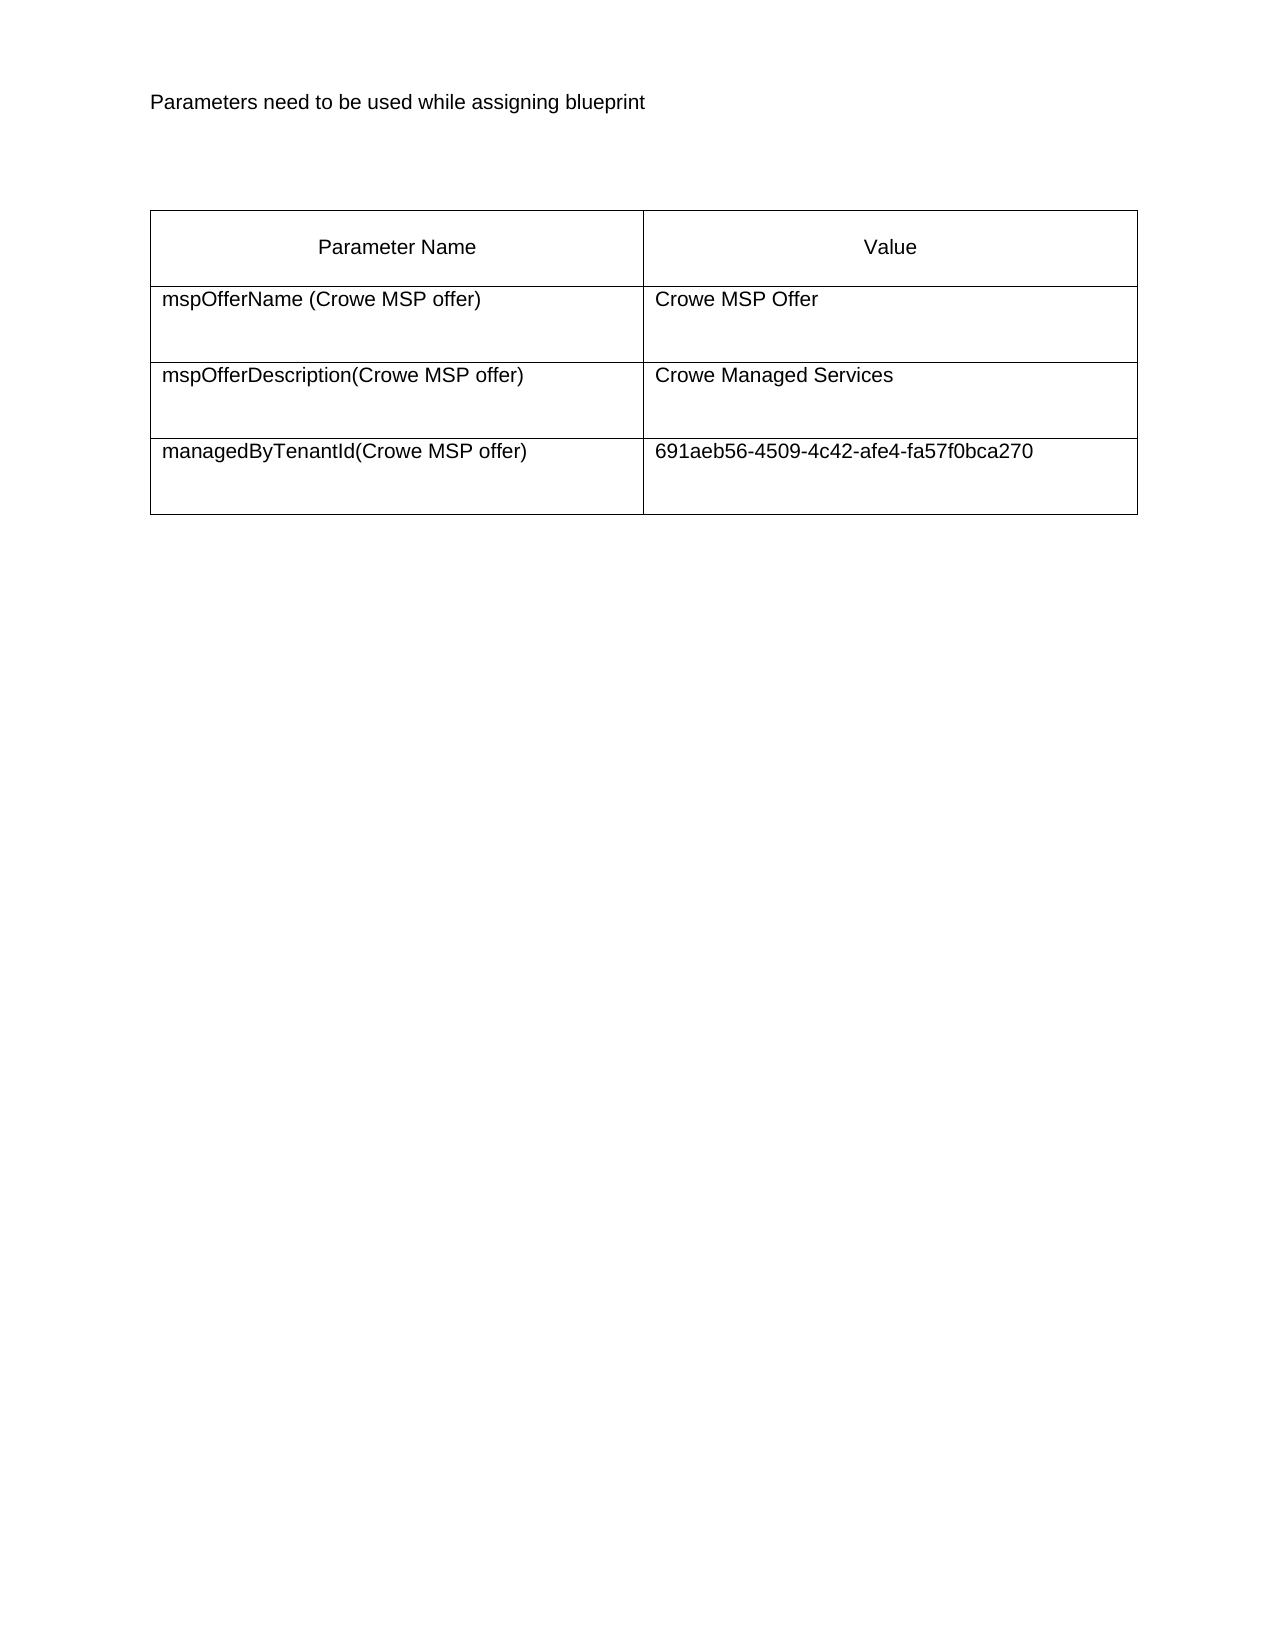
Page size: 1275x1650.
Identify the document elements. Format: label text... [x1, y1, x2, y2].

table_cell Crowe MSP Offer [644, 287, 1137, 362]
table_cell Crowe Managed Services [644, 363, 1137, 438]
table_cell managedByTenantId(Crowe MSP offer) [151, 439, 643, 513]
table_cell 691aeb56-4509-4c42-afe4-fa57f0bca270 [644, 439, 1137, 513]
table_header Value [644, 211, 1137, 286]
table_cell mspOfferName (Crowe MSP offer) [151, 287, 643, 362]
text Parameters need to be used while assigning blueprint [150, 90, 1125, 114]
table_cell mspOfferDescription(Crowe MSP offer) [151, 363, 643, 438]
table_header Parameter Name [151, 211, 643, 286]
